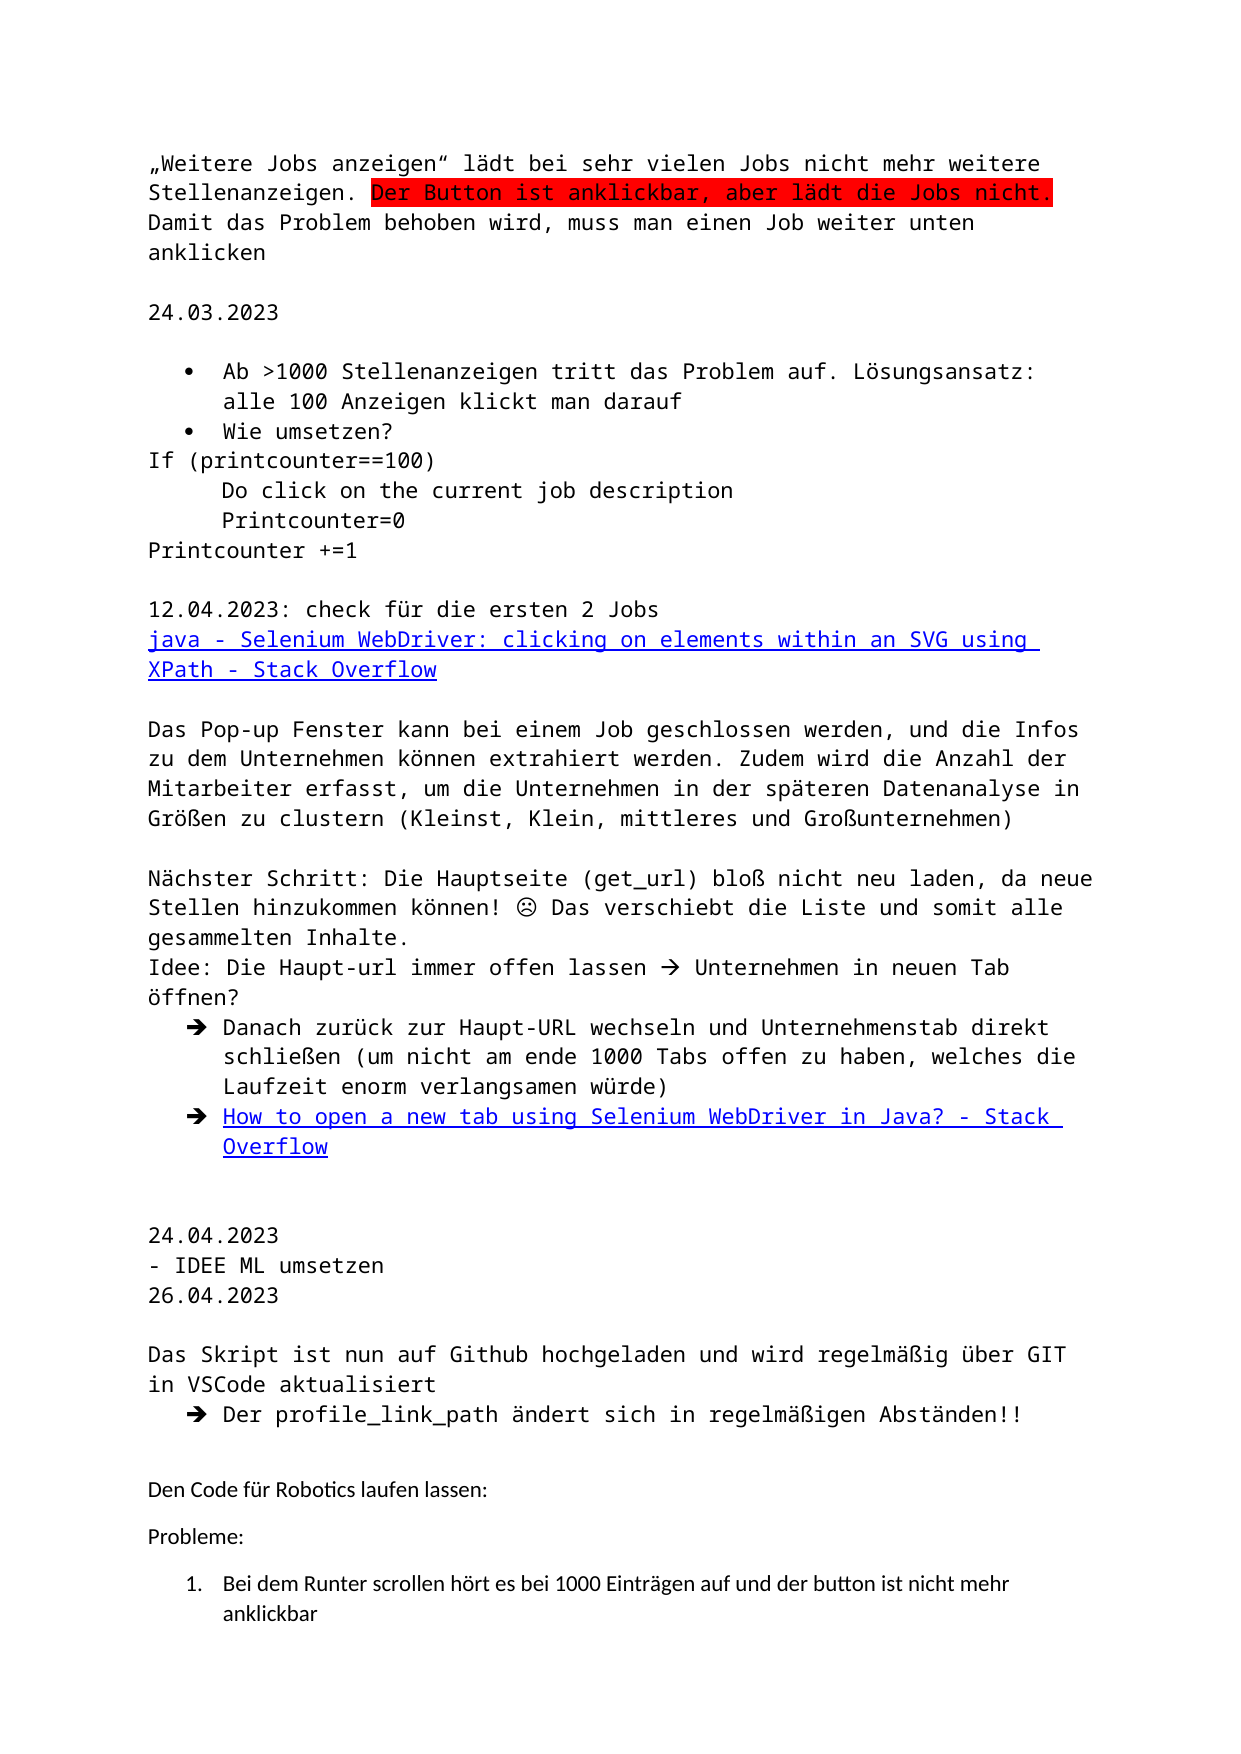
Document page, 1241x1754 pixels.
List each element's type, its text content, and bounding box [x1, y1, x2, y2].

text Printcounter +=1 [148, 535, 1093, 565]
text Nächster Schritt: Die Hauptseite (get_url) bloß nicht neu laden, da neue Stellen hinzukommen können! Das verschiebt die Liste und somit alle gesammelten Inhalte. [148, 863, 1093, 952]
text 24.03.2023 [148, 297, 1093, 326]
list Danach zurück zur Haupt-URL wechseln und Unternehmenstab direkt schließen (um nicht am ende 1000 Tabs offen zu haben, welches die Laufzeit enorm verlangsamen würde) [185, 1012, 1093, 1101]
text Probleme: [148, 1522, 1093, 1550]
list Do click on the current job description [221, 475, 1093, 505]
text „Weitere Jobs anzeigen“ lädt bei sehr vielen Jobs nicht mehr weitere Stellenanzeigen. Der Button ist anklickbar, aber lädt die Jobs nicht. [148, 148, 1093, 207]
text 24.04.2023 [148, 1220, 1093, 1250]
list Printcounter=0 [221, 505, 1093, 535]
text 12.04.2023: check für die ersten 2 Jobs [148, 594, 1093, 624]
text Das Skript ist nun auf Github hochgeladen und wird regelmäßig über GIT in VSCode aktualisiert [148, 1339, 1093, 1399]
text If (printcounter==100) [148, 446, 1093, 475]
text Das Pop-up Fenster kann bei einem Job geschlossen werden, und die Infos zu dem Unternehmen können extrahiert werden. Zudem wird die Anzahl der Mitarbeiter erfasst, um die Unternehmen in der späteren Datenanalyse in Größen zu clustern (Kleinst, Klein, mittleres und Großunternehmen) [148, 714, 1093, 833]
text Damit das Problem behoben wird, muss man einen Job weiter unten anklicken [148, 207, 1093, 267]
list How to open a new tab using Selenium WebDriver in Java? - Stack Overflow [185, 1101, 1093, 1161]
list Ab >1000 Stellenanzeigen tritt das Problem auf. Lösungsansatz: alle 100 Anzeigen klickt man darauf [185, 356, 1093, 416]
text Den Code für Robotics laufen lassen: [148, 1476, 1093, 1503]
text java - Selenium WebDriver: clicking on elements within an SVG using XPath - Stack Overflow [148, 624, 1093, 684]
text Idee: Die Haupt-url immer offen lassen Unternehmen in neuen Tab öffnen? [148, 952, 1093, 1012]
text 26.04.2023 [148, 1280, 1093, 1309]
list Der profile_link_path ändert sich in regelmäßigen Abständen!! [185, 1399, 1093, 1429]
list Bei dem Runter scrollen hört es bei 1000 Einträgen auf und der button ist nicht mehr anklickbar [185, 1569, 1093, 1627]
text - IDEE ML umsetzen [148, 1250, 1093, 1280]
list Wie umsetzen? [185, 416, 1093, 446]
